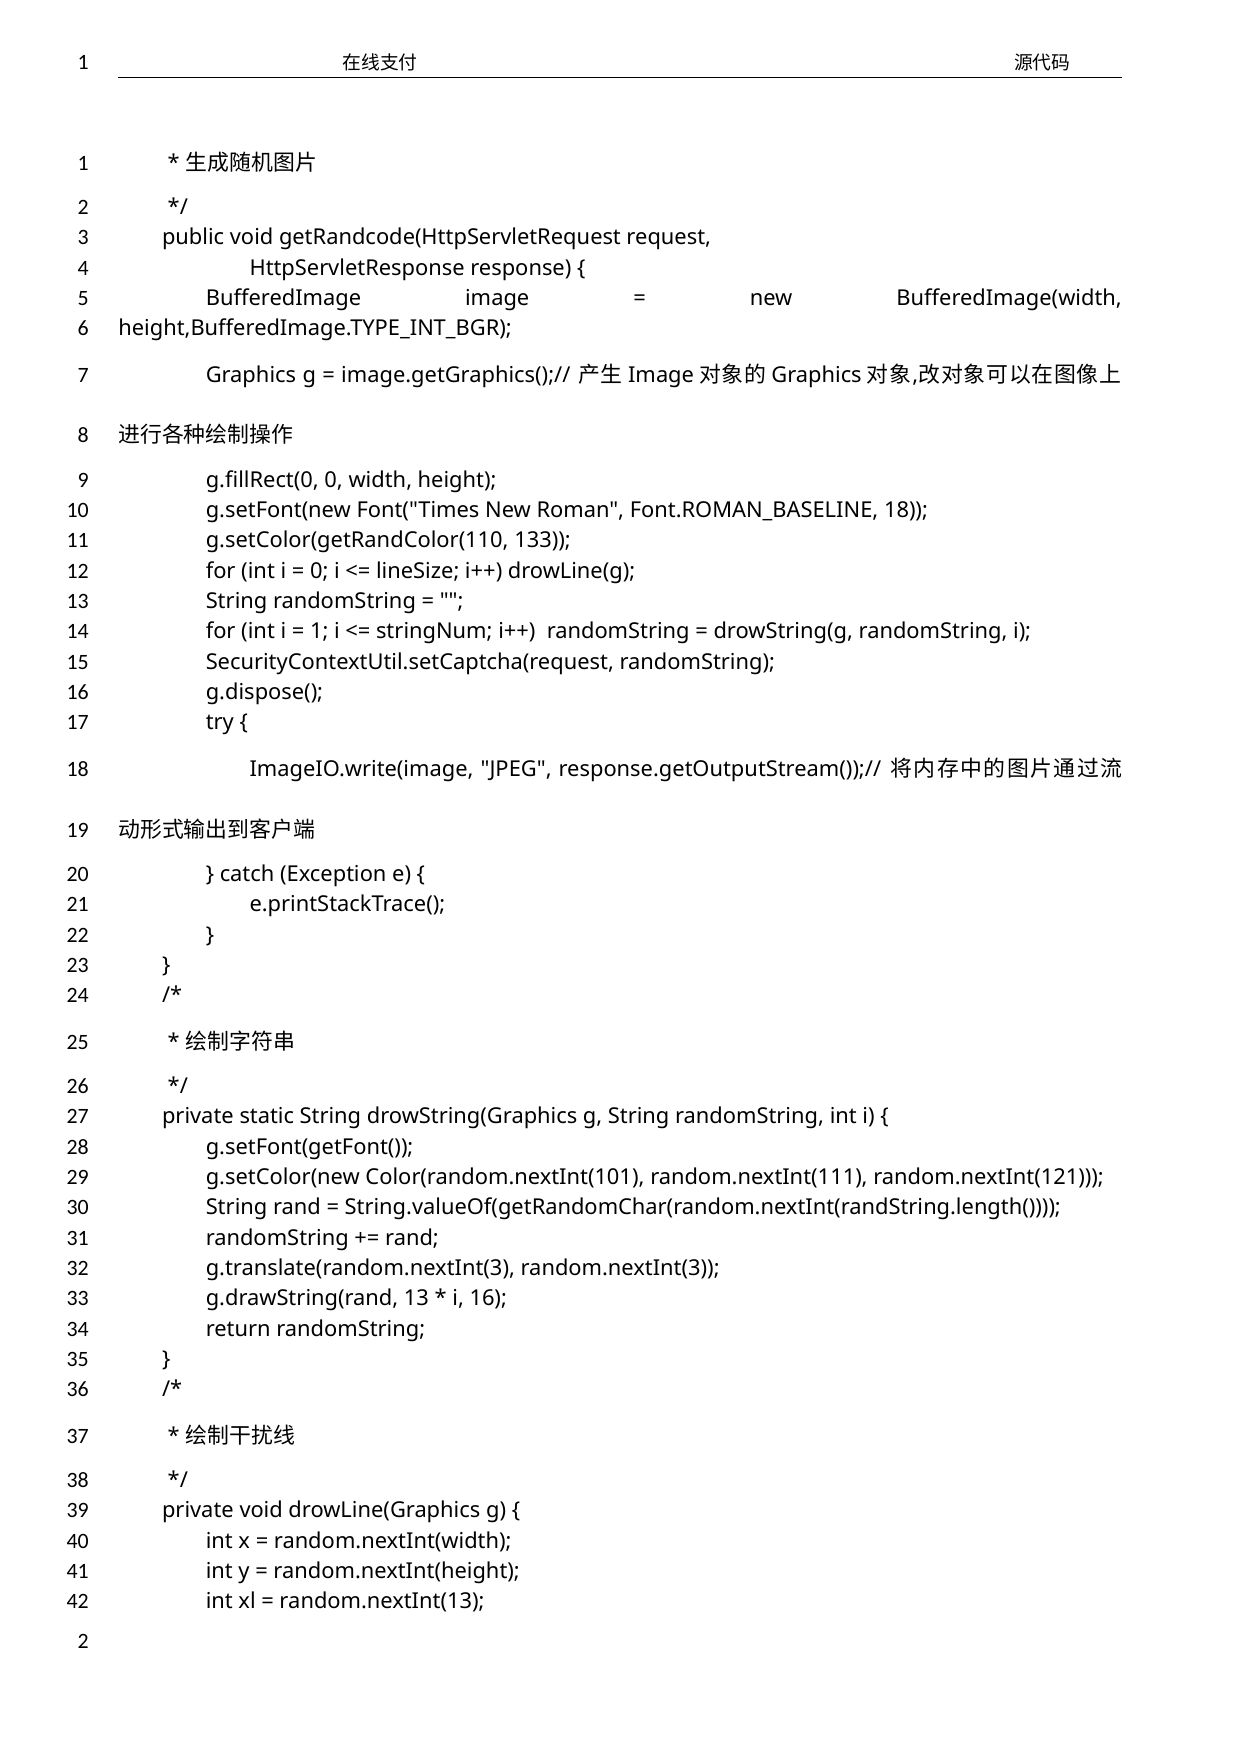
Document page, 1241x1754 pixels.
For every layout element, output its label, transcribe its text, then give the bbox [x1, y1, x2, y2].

text } [118, 949, 1122, 979]
text private static String drowString(Graphics g, String randomString, int i) { [118, 1100, 1122, 1131]
text public void getRandcode(HttpServletRequest request, [118, 221, 1122, 251]
text */ [118, 1464, 1122, 1494]
text int xl = random.nextInt(13); [118, 1585, 1122, 1616]
text randomString += rand; [118, 1221, 1122, 1252]
text Graphics g = image.getGraphics();// 产生Image对象的Graphics对象,改对象可以在图像上进行各种绘制操作 [118, 342, 1122, 464]
text for (int i = 1; i <= stringNum; i++) randomString = drowString(g, randomString, i); [118, 615, 1122, 646]
text String rand = String.valueOf(getRandomChar(random.nextInt(randString.length()))); [118, 1191, 1122, 1221]
text } [118, 918, 1122, 949]
text */ [118, 191, 1122, 221]
text g.setColor(new Color(random.nextInt(101), random.nextInt(111), random.nextInt(121))); [118, 1161, 1122, 1191]
text g.setColor(getRandColor(110, 133)); [118, 524, 1122, 554]
text SecurityContextUtil.setCaptcha(request, randomString); [118, 646, 1122, 676]
text return randomString; [118, 1312, 1122, 1343]
text HttpServletResponse response) { [118, 251, 1122, 282]
text * 绘制字符串 [118, 1009, 1122, 1070]
text int x = random.nextInt(width); [118, 1524, 1122, 1555]
text g.drawString(rand, 13 * i, 16); [118, 1282, 1122, 1312]
text int y = random.nextInt(height); [118, 1555, 1122, 1585]
text private void drowLine(Graphics g) { [118, 1494, 1122, 1524]
text ImageIO.write(image, "JPEG", response.getOutputStream());// 将内存中的图片通过流动形式输出到客户端 [118, 736, 1122, 858]
text g.translate(random.nextInt(3), random.nextInt(3)); [118, 1252, 1122, 1282]
text * 绘制干扰线 [118, 1403, 1122, 1464]
text } catch (Exception e) { [118, 858, 1122, 888]
text g.fillRect(0, 0, width, height); [118, 464, 1122, 494]
text /* [118, 979, 1122, 1009]
text * 生成随机图片 [118, 130, 1122, 191]
text BufferedImage image = new BufferedImage(width, height,BufferedImage.TYPE_INT_BGR); [118, 282, 1122, 342]
text for (int i = 0; i <= lineSize; i++) drowLine(g); [118, 554, 1122, 585]
text } [118, 1343, 1122, 1373]
text g.setFont(getFont()); [118, 1131, 1122, 1161]
text /* [118, 1373, 1122, 1403]
text g.dispose(); [118, 676, 1122, 706]
text String randomString = ""; [118, 585, 1122, 615]
text e.printStackTrace(); [118, 888, 1122, 918]
text try { [118, 706, 1122, 736]
text */ [118, 1070, 1122, 1100]
text g.setFont(new Font("Times New Roman", Font.ROMAN_BASELINE, 18)); [118, 494, 1122, 524]
